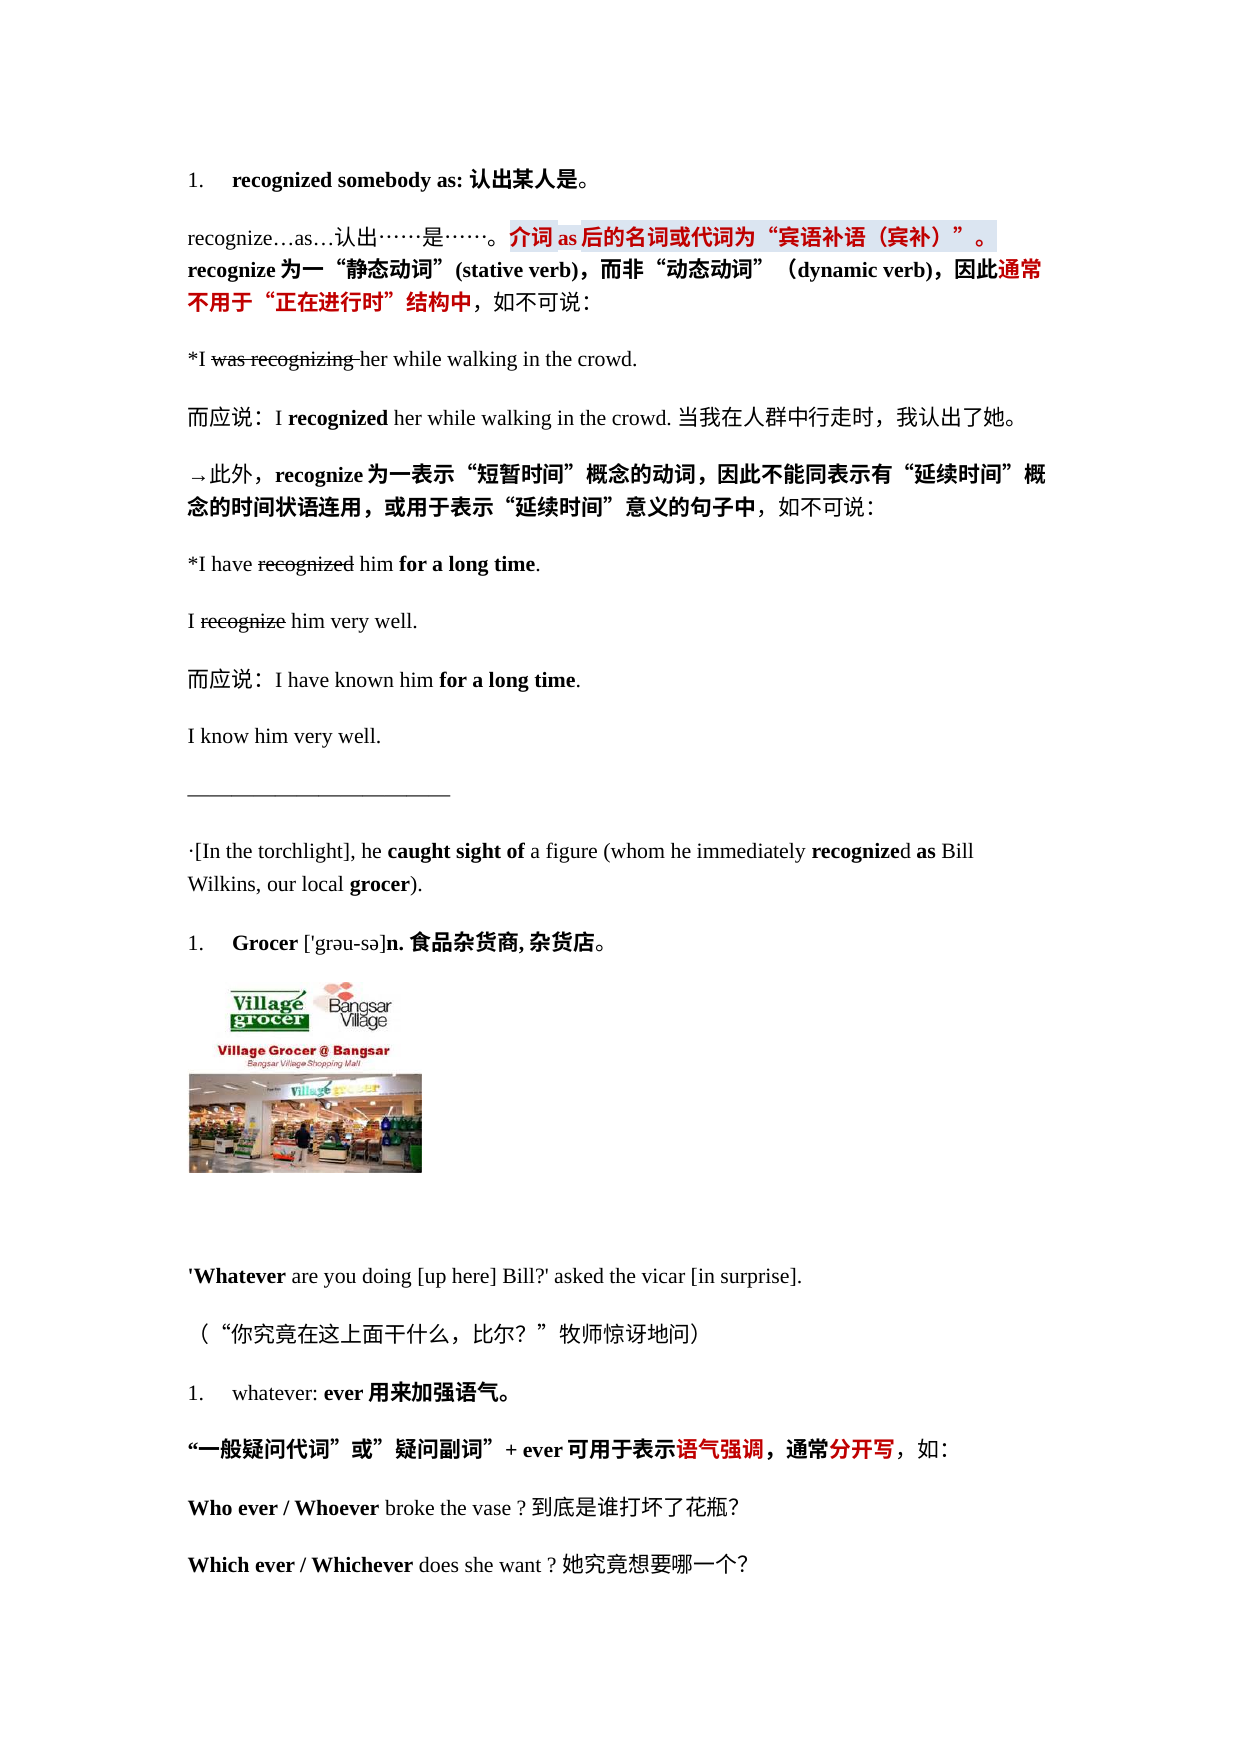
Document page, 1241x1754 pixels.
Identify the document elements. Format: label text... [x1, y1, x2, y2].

text 而应说：I have known him for a long time. [187, 662, 1053, 694]
text I recognize him very well. [187, 604, 1053, 637]
text 'Whatever are you doing [up here] Bill?' asked the vicar [in surprise]. [187, 1259, 1053, 1292]
text “一般疑问代词”或”疑问副词”+ ever可用于表示语气强调，通常分开写，如： [187, 1432, 1053, 1464]
text 而应说：I recognized her while walking in the crowd. 当我在人群中行走时，我认出了她。 [187, 399, 1053, 432]
text ·[In the torchlight], he caught sight of a figure (whom he immediately recognized as Bill Wilkins, our local grocer). [187, 834, 1053, 899]
text Who ever / Whoever broke the vase ? 到底是谁打坏了花瓶？ [187, 1489, 1053, 1522]
text →此外，recognize为一表示“短暂时间”概念的动词，因此不能同表示有“延续时间”概念的时间状语连用，或用于表示“延续时间”意义的句子中，如不可说： [187, 457, 1053, 522]
list recognized somebody as: 认出某人是。 [187, 162, 1053, 194]
picture [187, 982, 422, 1173]
text *I was recognizing her while walking in the crowd. [187, 342, 1053, 374]
text I know him very well. [187, 719, 1053, 752]
text *I have recognized him for a long time. [187, 547, 1053, 579]
text （“你究竟在这上面干什么，比尔？”牧师惊讶地问） [187, 1317, 1053, 1349]
list whatever: ever用来加强语气。 [187, 1374, 1053, 1407]
list Grocer ['grəu-sə]n. 食品杂货商, 杂货店。 [187, 924, 1053, 957]
text ———————————— [187, 777, 1053, 809]
text Which ever / Whichever does she want ? 她究竟想要哪一个？ [187, 1547, 1053, 1579]
text recognize…as…认出……是……。介词as后的名词或代词为“宾语补语（宾补）”。recognize为一“静态动词”(stative verb)，而非“动态动词”（dynamic verb)，因此通常不用于“正在进行时”结构中，如不可说： [187, 219, 1053, 317]
